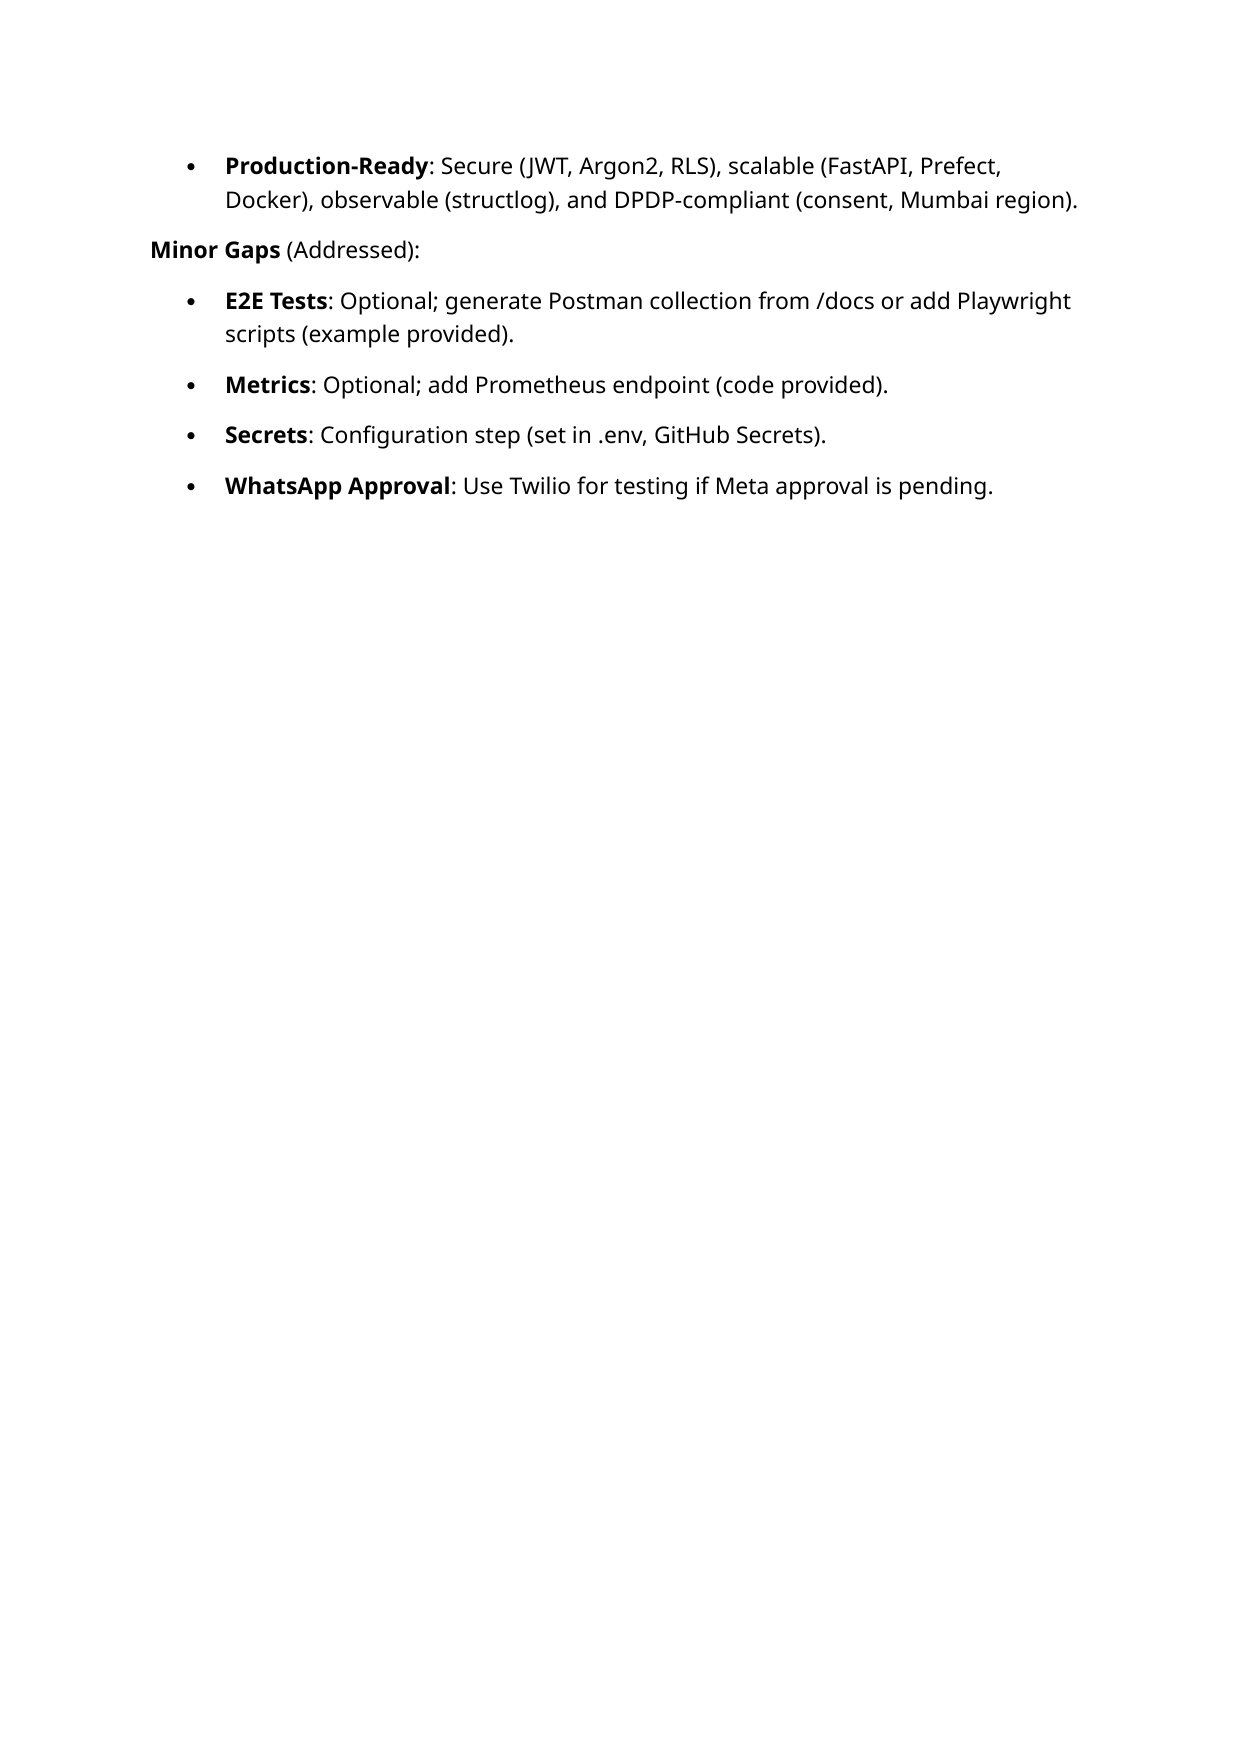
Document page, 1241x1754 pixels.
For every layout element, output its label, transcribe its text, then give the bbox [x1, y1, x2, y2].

text Minor Gaps (Addressed): [150, 234, 1090, 265]
list Metrics: Optional; add Prometheus endpoint (code provided). [187, 369, 1090, 400]
list Production-Ready: Secure (JWT, Argon2, RLS), scalable (FastAPI, Prefect, Docker), observable (structlog), and DPDP-compliant (consent, Mumbai region). [187, 150, 1090, 215]
list E2E Tests: Optional; generate Postman collection from /docs or add Playwright scripts (example provided). [187, 284, 1090, 349]
list WhatsApp Approval: Use Twilio for testing if Meta approval is pending. [187, 469, 1090, 501]
list Secrets: Configuration step (set in .env, GitHub Secrets). [187, 419, 1090, 450]
